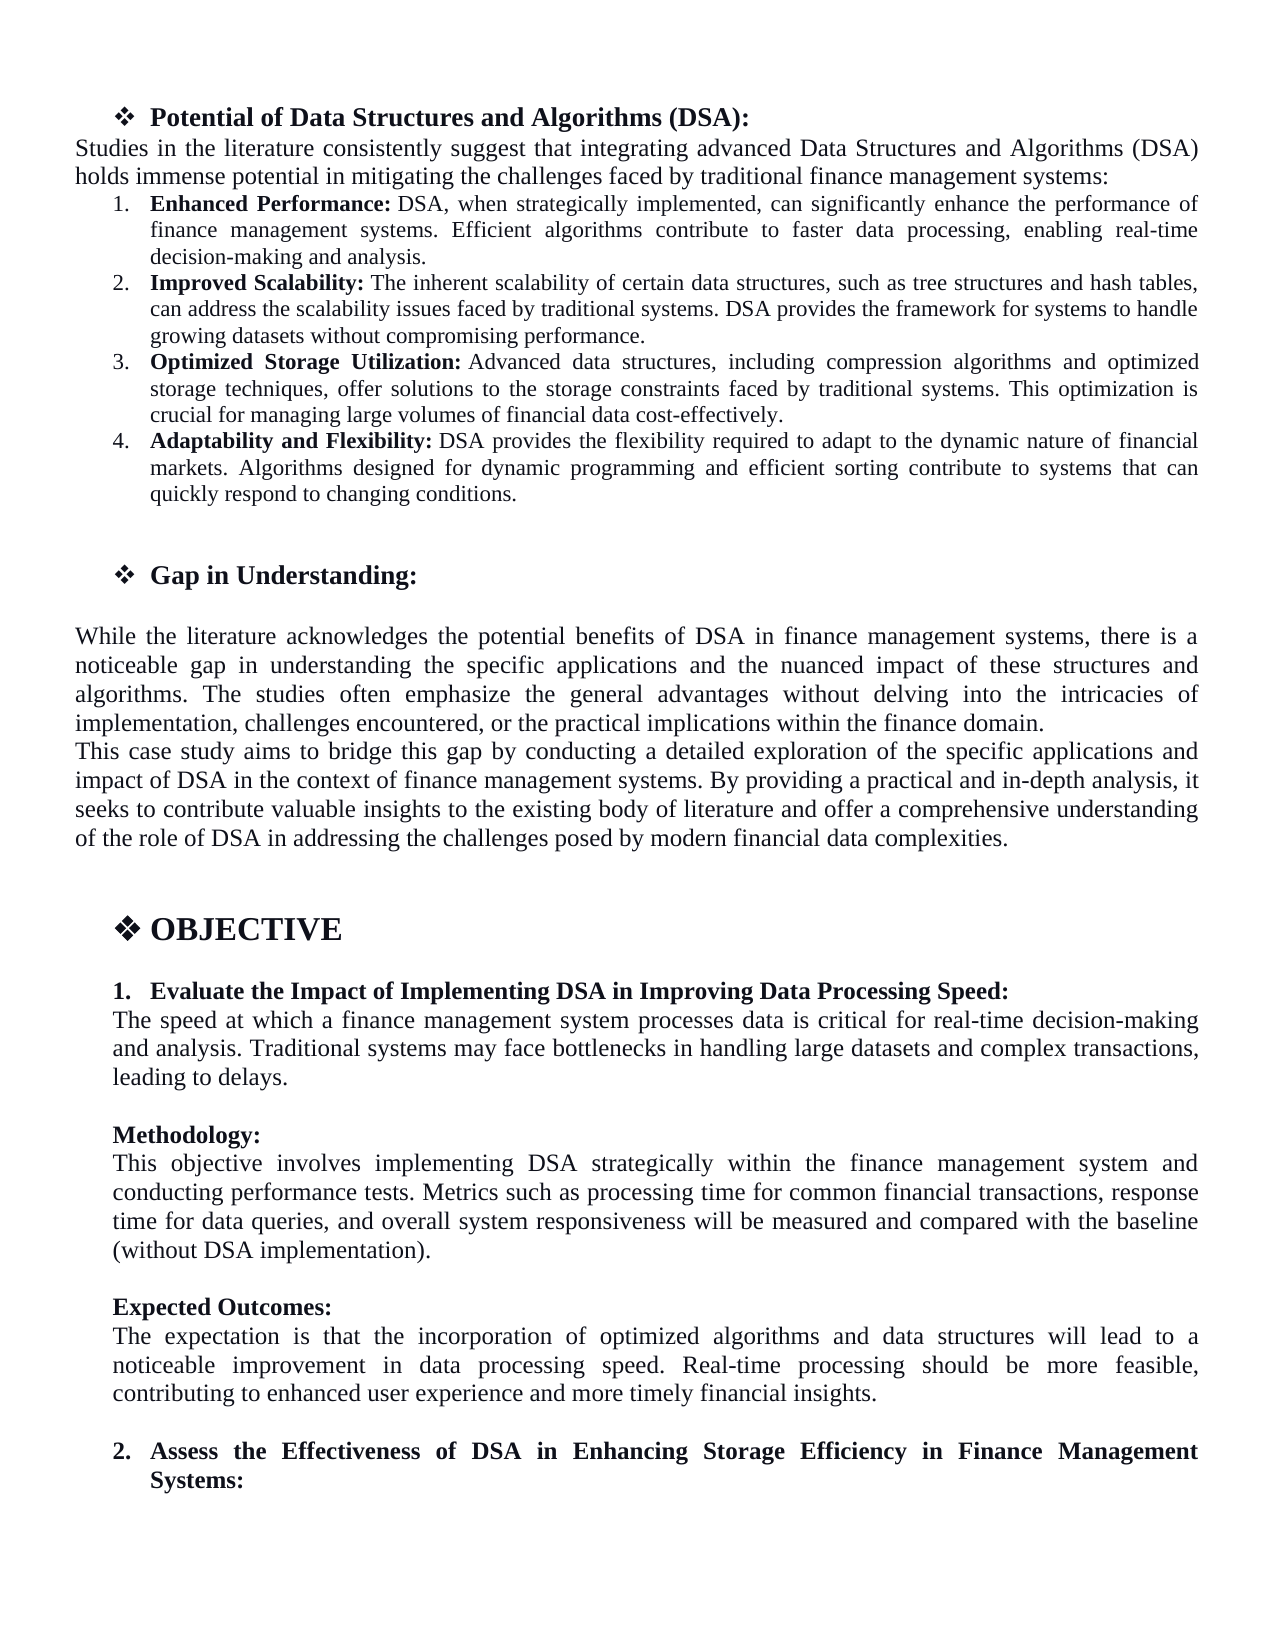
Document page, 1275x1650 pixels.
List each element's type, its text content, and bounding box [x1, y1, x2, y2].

text Methodology: [75, 1120, 1200, 1148]
list Enhanced Performance: DSA, when strategically implemented, can significantly enhance the performance of finance management systems. Efficient algorithms contribute to faster data processing, enabling real-time decision-making and analysis. [112, 190, 1200, 269]
subtitle Gap in Understanding: [112, 559, 1200, 590]
text Studies in the literature consistently suggest that integrating advanced Data Structures and Algorithms (DSA) holds immense potential in mitigating the challenges faced by traditional finance management systems: [75, 133, 1200, 190]
text This objective involves implementing DSA strategically within the finance management system and conducting performance tests. Metrics such as processing time for common financial transactions, response time for data queries, and overall system responsiveness will be measured and compared with the baseline (without DSA implementation). [112, 1148, 1200, 1263]
list Improved Scalability: The inherent scalability of certain data structures, such as tree structures and hash tables, can address the scalability issues faced by traditional systems. DSA provides the framework for systems to handle growing datasets without compromising performance. [112, 269, 1200, 348]
list Adaptability and Flexibility: DSA provides the flexibility required to adapt to the dynamic nature of financial markets. Algorithms designed for dynamic programming and efficient sorting contribute to systems that can quickly respond to changing conditions. [112, 427, 1200, 506]
text Expected Outcomes: [75, 1292, 1200, 1321]
text This case study aims to bridge this gap by conducting a detailed exploration of the specific applications and impact of DSA in the context of finance management systems. By providing a practical and in-depth analysis, it seeks to contribute valuable insights to the existing body of literature and offer a comprehensive understanding of the role of DSA in addressing the challenges posed by modern financial data complexities. [75, 736, 1200, 851]
text The expectation is that the incorporation of optimized algorithms and data structures will lead to a noticeable improvement in data processing speed. Real-time processing should be more feasible, contributing to enhanced user experience and more timely financial insights. [112, 1321, 1200, 1407]
list Optimized Storage Utilization: Advanced data structures, including compression algorithms and optimized storage techniques, offer solutions to the storage constraints faced by traditional systems. This optimization is crucial for managing large volumes of financial data cost-effectively. [112, 348, 1200, 427]
list Evaluate the Impact of Implementing DSA in Improving Data Processing Speed: [112, 976, 1200, 1005]
subtitle Potential of Data Structures and Algorithms (DSA): [112, 101, 1200, 133]
text While the literature acknowledges the potential benefits of DSA in finance management systems, there is a noticeable gap in understanding the specific applications and the nuanced impact of these structures and algorithms. The studies often emphasize the general advantages without delving into the intricacies of implementation, challenges encountered, or the practical implications within the finance domain. [75, 621, 1200, 736]
text The speed at which a finance management system processes data is critical for real-time decision-making and analysis. Traditional systems may face bottlenecks in handling large datasets and complex transactions, leading to delays. [112, 1005, 1200, 1091]
list OBJECTIVE [112, 909, 1200, 947]
list Assess the Effectiveness of DSA in Enhancing Storage Efficiency in Finance Management Systems: [112, 1436, 1200, 1493]
